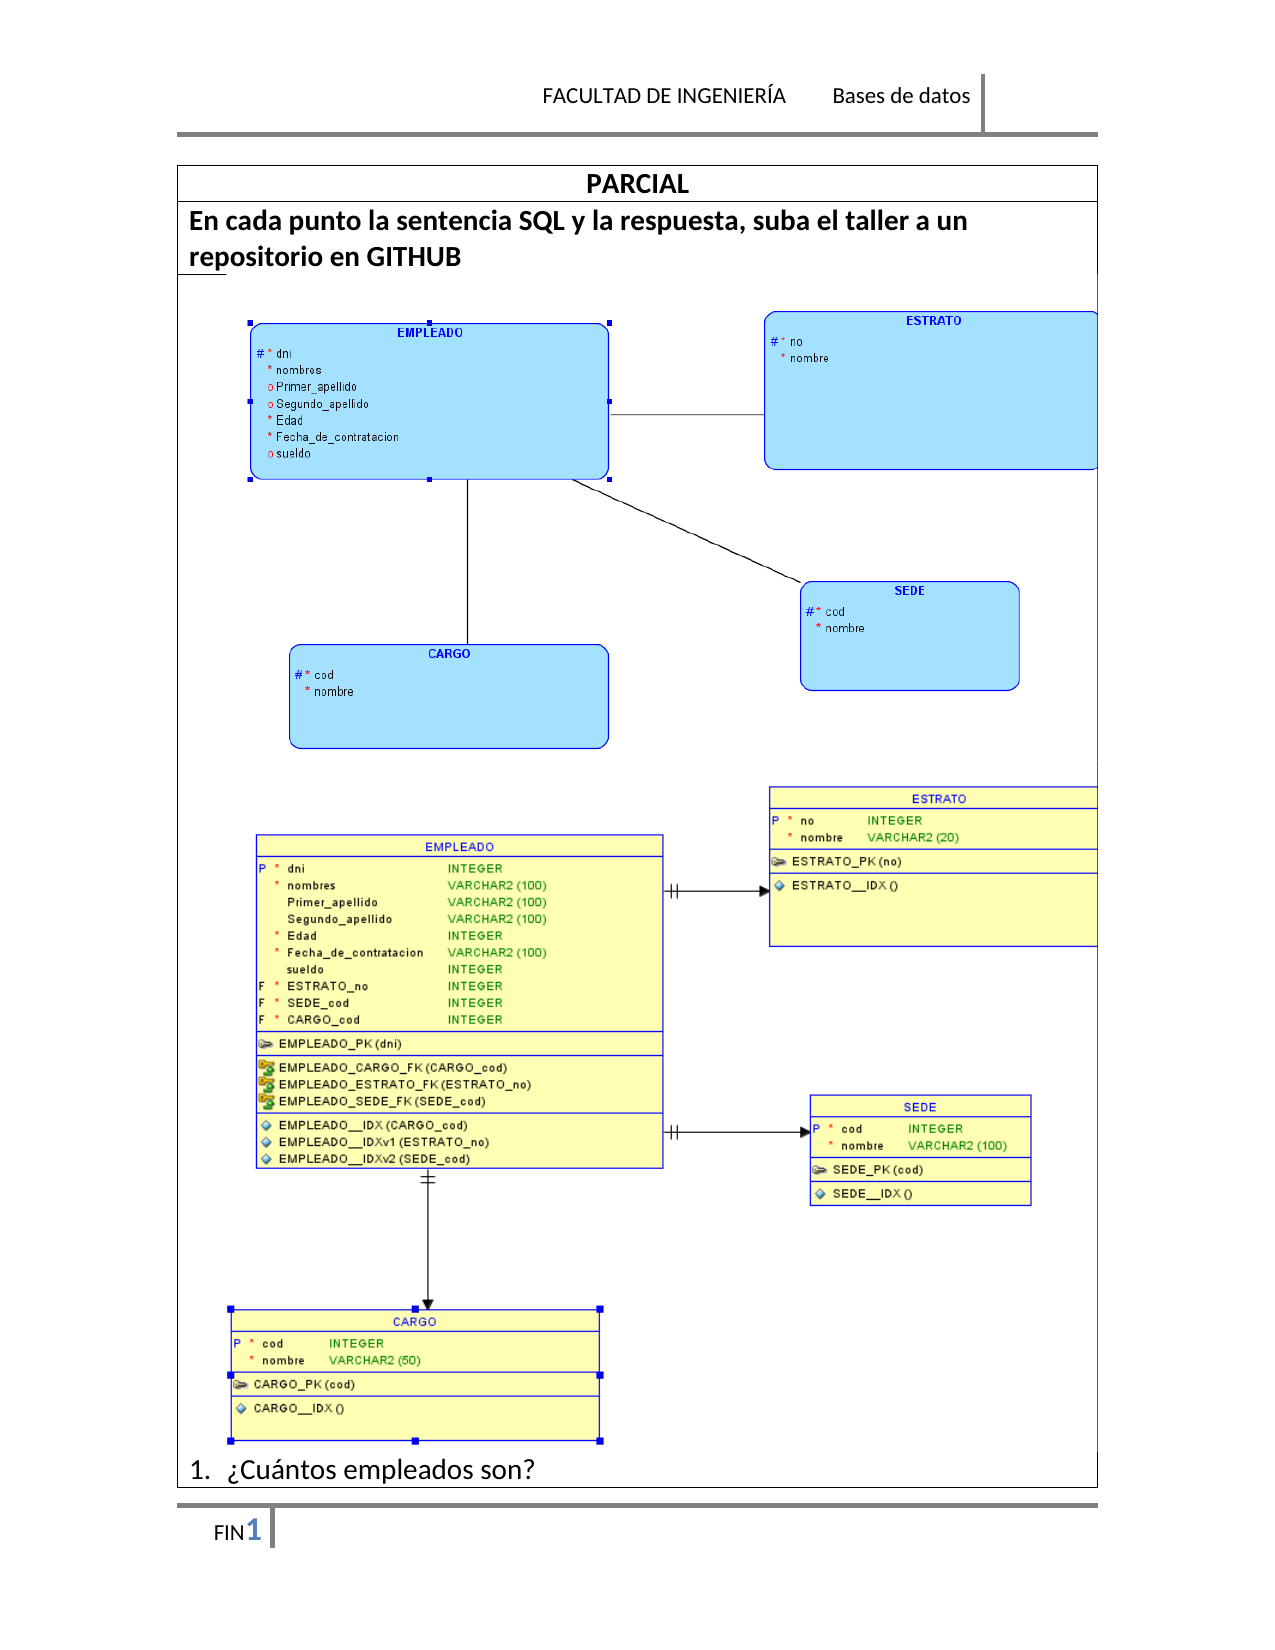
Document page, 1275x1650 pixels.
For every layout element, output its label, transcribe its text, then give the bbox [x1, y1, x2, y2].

picture [226, 274, 1098, 1452]
table_cell En cada punto la sentencia SQL y la respuesta, suba el taller a un repositorio en GITHUB [178, 202, 1097, 273]
table_header PARCIAL [178, 166, 1097, 201]
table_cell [178, 275, 1097, 1487]
